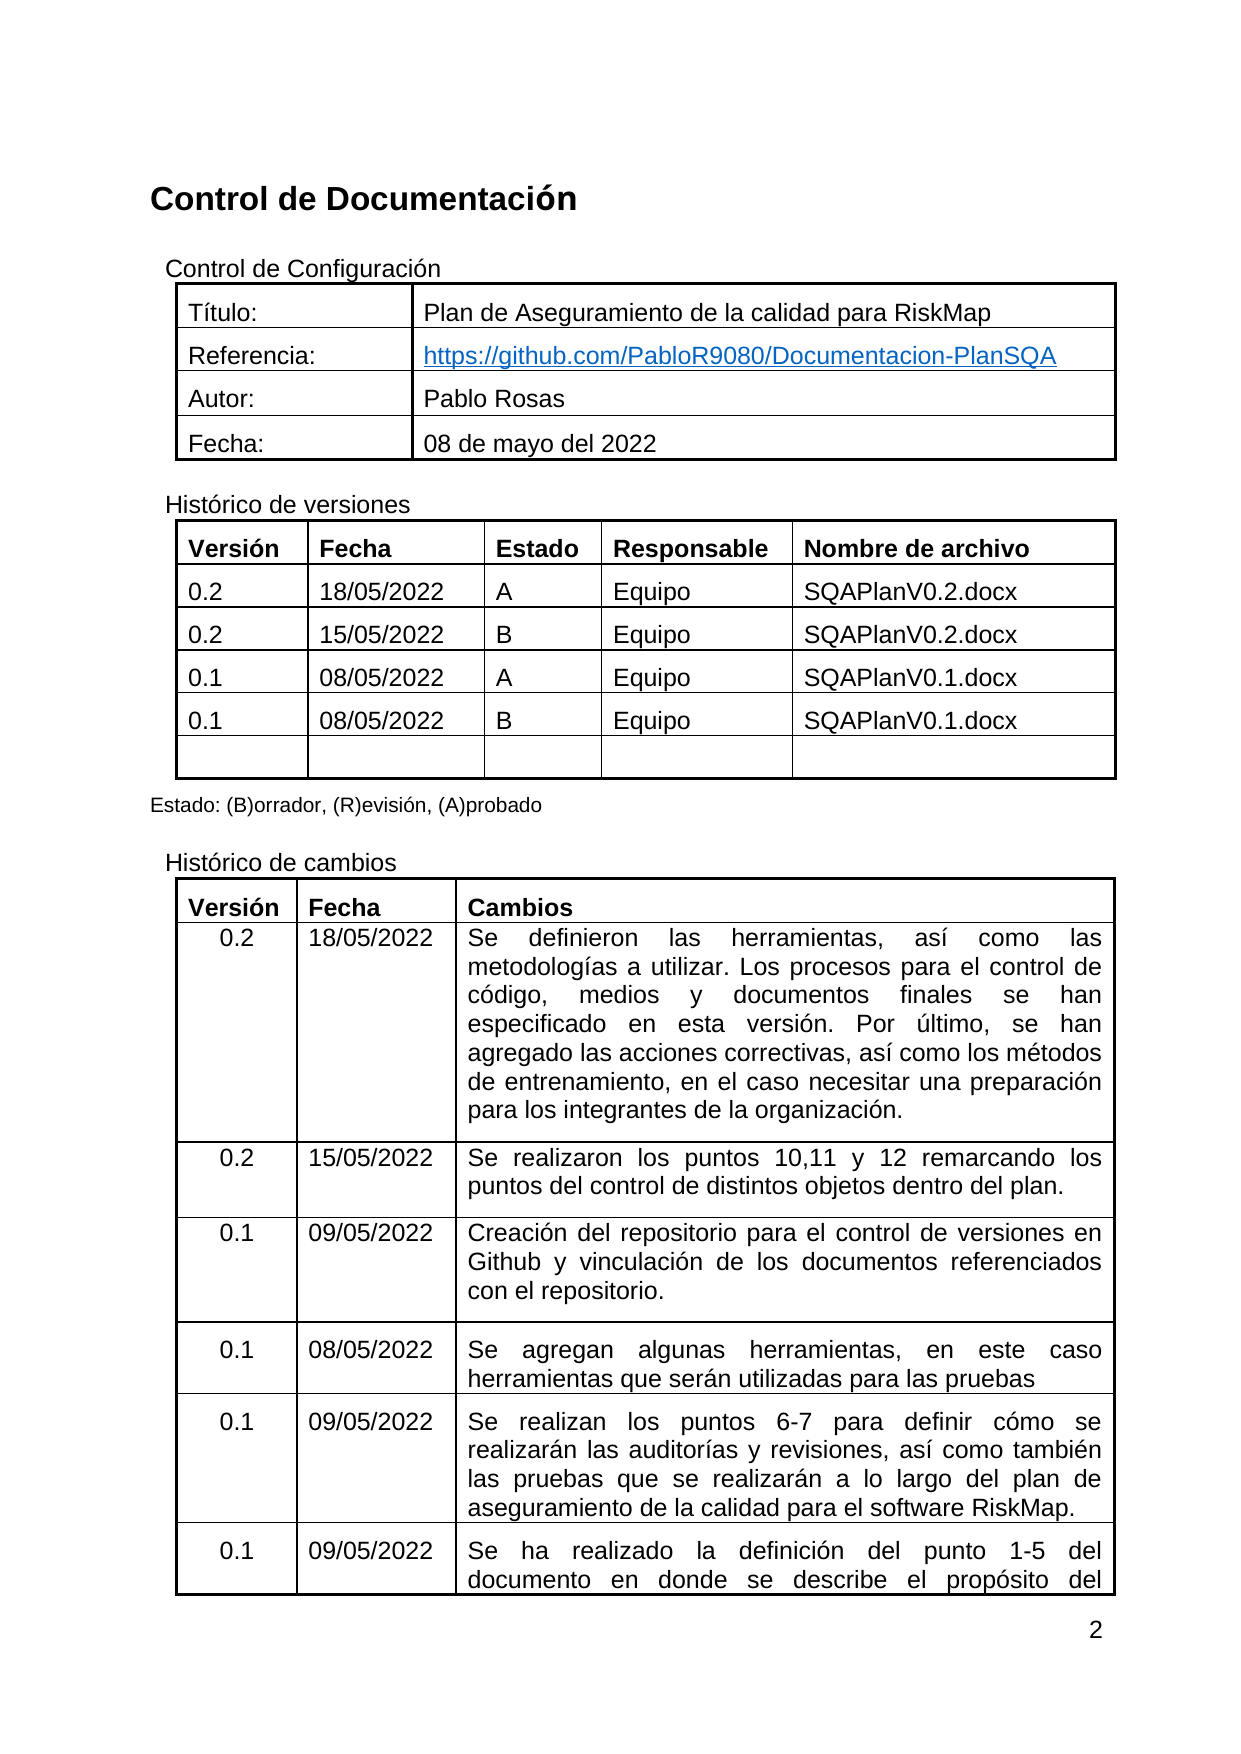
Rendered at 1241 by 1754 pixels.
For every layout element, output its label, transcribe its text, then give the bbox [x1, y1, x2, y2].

table_cell A [485, 565, 601, 606]
table_cell B [485, 608, 601, 649]
table_cell Se definieron las herramientas, así como las metodologías a utilizar. Los procesos para el control de código, medios y documentos finales se han especificado en esta versión. Por último, se han agregado las acciones correctivas, así como los métodos de entrenamiento, en el caso necesitar una preparación para los integrantes de la organización. [457, 923, 1113, 1141]
table_cell 09/05/2022 [298, 1523, 455, 1593]
table_cell 08/05/2022 [309, 693, 484, 734]
table_header Plan de Aseguramiento de la calidad para RiskMap [414, 285, 1114, 327]
table_cell Se agregan algunas herramientas, en este caso herramientas que serán utilizadas para las pruebas [457, 1323, 1113, 1393]
table_header Cambios [457, 880, 1113, 921]
table_cell Referencia: [178, 328, 411, 369]
table_cell Equipo [602, 608, 792, 649]
text Estado: (B)orrador, (R)evisión, (A)probado [150, 793, 1090, 817]
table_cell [457, 1523, 1113, 1593]
table_cell Equipo [602, 693, 792, 734]
table_header Responsable [602, 522, 792, 563]
subtitle Control de Documentación [150, 175, 1090, 220]
table_cell 09/05/2022 [298, 1218, 455, 1321]
table_cell [485, 736, 601, 777]
table_cell Fecha: [178, 416, 411, 457]
table_cell 0.2 [178, 1143, 296, 1217]
table_cell [309, 736, 484, 777]
table_cell 15/05/2022 [298, 1143, 455, 1217]
table_header Versión [178, 880, 296, 921]
table_header Fecha [298, 880, 455, 921]
table_cell 0.1 [178, 1323, 296, 1393]
table_cell https://github.com/PabloR9080/Documentacion-PlanSQA [414, 328, 1114, 369]
subtitle Histórico de versiones [165, 490, 1090, 519]
table_cell 0.1 [178, 1523, 296, 1593]
table_cell 0.1 [178, 651, 307, 692]
subtitle Control de Configuración [165, 253, 1090, 282]
table_cell 18/05/2022 [298, 923, 455, 1141]
table_cell 0.2 [178, 565, 307, 606]
table_cell A [485, 651, 601, 692]
table_cell 08/05/2022 [298, 1323, 455, 1393]
table_cell 0.1 [178, 693, 307, 734]
table_cell 0.2 [178, 608, 307, 649]
table_header Fecha [309, 522, 484, 563]
table_cell 0.1 [178, 1218, 296, 1321]
table_cell Se realizaron los puntos 10,11 y 12 remarcando los puntos del control de distintos objetos dentro del plan. [457, 1143, 1113, 1217]
table_cell 15/05/2022 [309, 608, 484, 649]
table_cell Equipo [602, 651, 792, 692]
table_cell 08/05/2022 [309, 651, 484, 692]
table_cell B [485, 693, 601, 734]
table_cell [602, 736, 792, 777]
table_cell 0.2 [178, 923, 296, 1141]
table_cell Equipo [602, 565, 792, 606]
subtitle Histórico de cambios [165, 848, 1090, 877]
table_header Versión [178, 522, 307, 563]
table_cell 0.1 [178, 1394, 296, 1522]
table_cell SQAPlanV0.2.docx [793, 608, 1114, 649]
table_header Nombre de archivo [793, 522, 1114, 563]
table_cell SQAPlanV0.2.docx [793, 565, 1114, 606]
table_header Título: [178, 285, 411, 327]
table_cell SQAPlanV0.1.docx [793, 651, 1114, 692]
table_cell Se realizan los puntos 6-7 para definir cómo se realizarán las auditorías y revisiones, así como también las pruebas que se realizarán a lo largo del plan de aseguramiento de la calidad para el software RiskMap. [457, 1394, 1113, 1522]
table_cell SQAPlanV0.1.docx [793, 693, 1114, 734]
table_cell Creación del repositorio para el control de versiones en Github y vinculación de los documentos referenciados con el repositorio. [457, 1218, 1113, 1321]
table_cell [793, 736, 1114, 777]
table_cell 09/05/2022 [298, 1394, 455, 1522]
table_cell Autor: [178, 371, 411, 414]
table_header Estado [485, 522, 601, 563]
table_cell [178, 736, 307, 777]
table_cell 18/05/2022 [309, 565, 484, 606]
table_cell 08 de mayo del 2022 [414, 416, 1114, 457]
table_cell Pablo Rosas [414, 371, 1114, 414]
